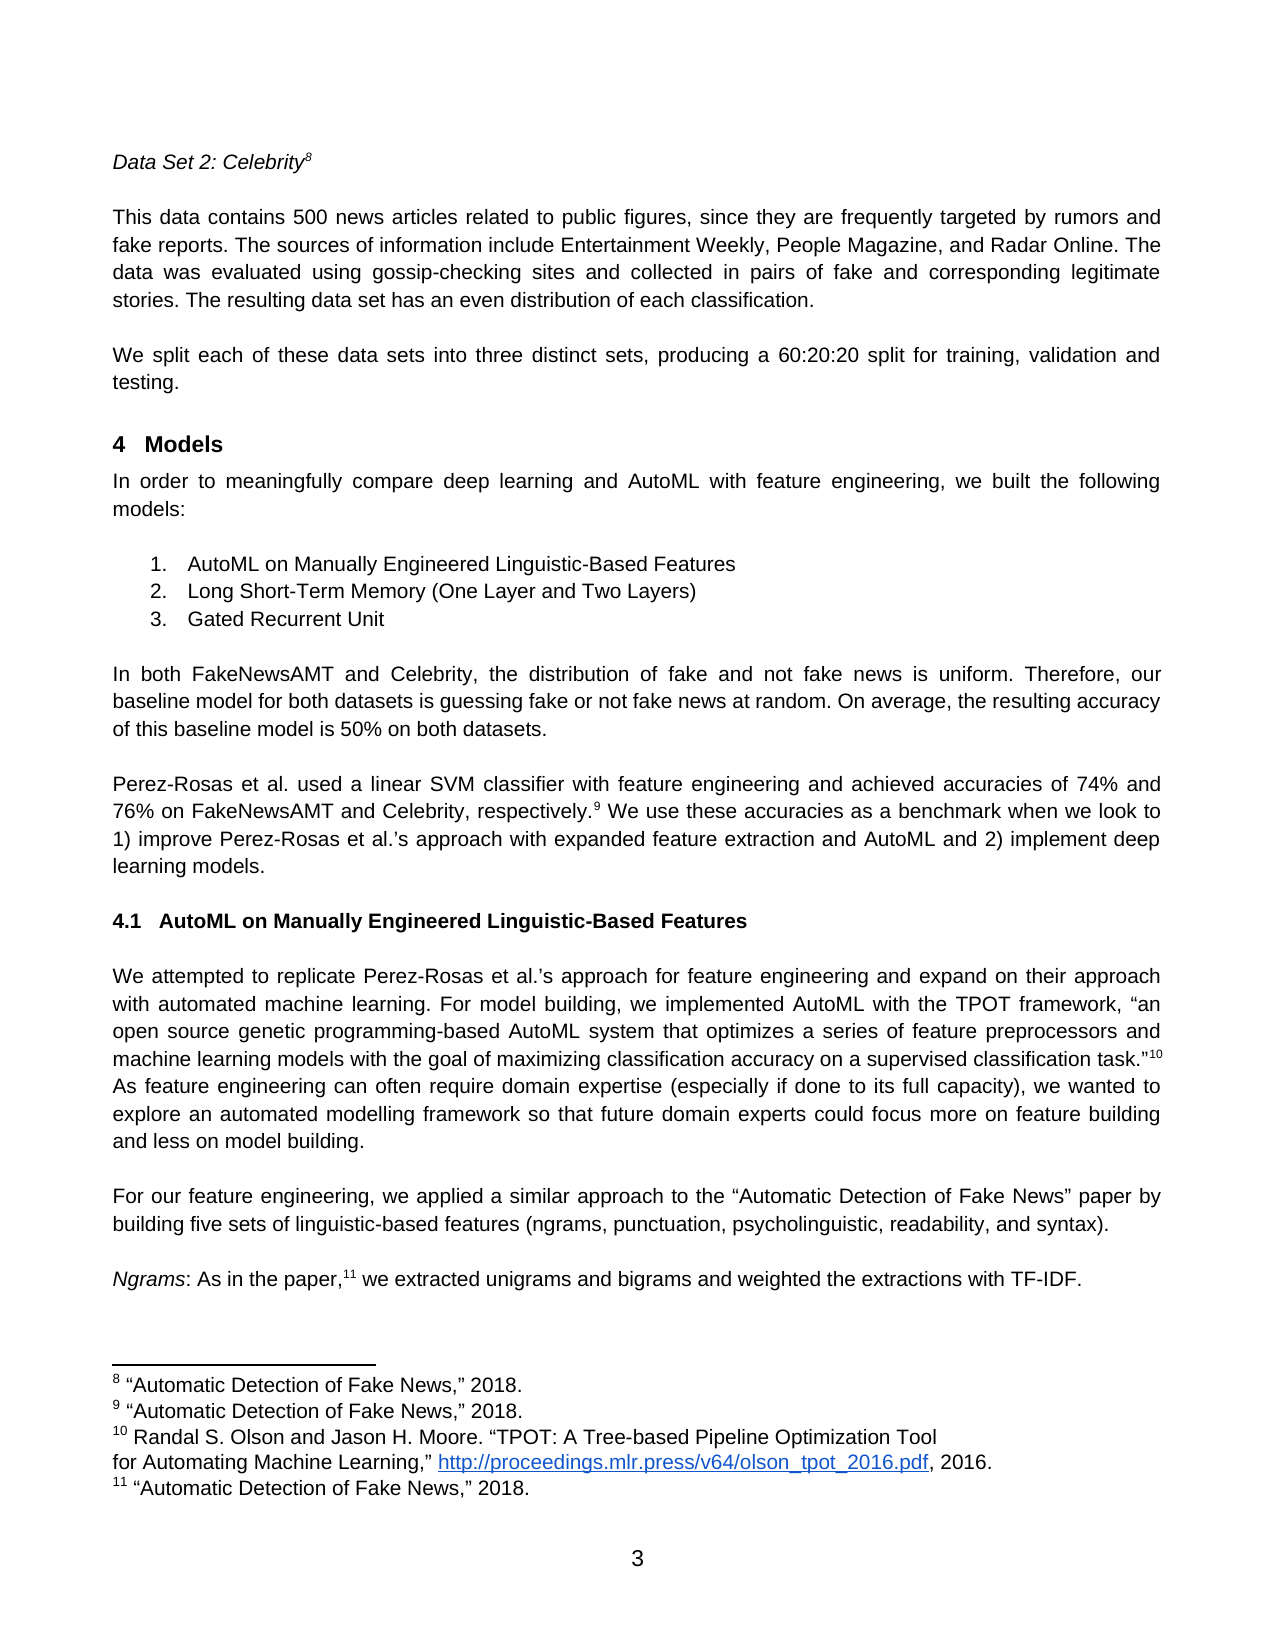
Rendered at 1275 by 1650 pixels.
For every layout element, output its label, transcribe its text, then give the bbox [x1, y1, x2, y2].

text Ngrams: As in the paper, we extracted unigrams and bigrams and weighted the extractions with TF-IDF. [112, 1267, 1162, 1291]
list Gated Recurrent Unit [150, 607, 1162, 631]
text In order to meaningfully compare deep learning and AutoML with feature engineering, we built the following models: [112, 469, 1162, 521]
list AutoML on Manually Engineered Linguistic-Based Features [150, 552, 1162, 576]
list Long Short-Term Memory (One Layer and Two Layers) [150, 579, 1162, 603]
text In both FakeNewsAMT and Celebrity, the distribution of fake and not fake news is uniform. Therefore, our baseline model for both datasets is guessing fake or not fake news at random. On average, the resulting accuracy of this baseline model is 50% on both datasets. [112, 662, 1162, 741]
text Perez-Rosas et al. used a linear SVM classifier with feature engineering and achieved accuracies of 74% and 76% on FakeNewsAMT and Celebrity, respectively. We use these accuracies as a benchmark when we look to 1) improve Perez-Rosas et al.’s approach with expanded feature extraction and AutoML and 2) implement deep learning models. [112, 772, 1162, 878]
text Data Set 2: Celebrity [112, 150, 1162, 174]
text We attempted to replicate Perez-Rosas et al.’s approach for feature engineering and expand on their approach with automated machine learning. For model building, we implemented AutoML with the TPOT framework, “an open source genetic programming-based AutoML system that optimizes a series of feature preprocessors and machine learning models with the goal of maximizing classification accuracy on a supervised classification task.” As feature engineering can often require domain expertise (especially if done to its full capacity), we wanted to explore an automated modelling framework so that future domain experts could focus more on feature building and less on model building. [112, 964, 1162, 1153]
text We split each of these data sets into three distinct sets, producing a 60:20:20 split for training, validation and testing. [112, 342, 1162, 394]
subtitle 4 Models [112, 431, 1162, 457]
text For our feature engineering, we applied a similar approach to the “Automatic Detection of Fake News” paper by building five sets of linguistic-based features (ngrams, punctuation, psycholinguistic, readability, and syntax). [112, 1184, 1162, 1236]
text 4.1 AutoML on Manually Engineered Linguistic-Based Features [112, 909, 1162, 933]
text This data contains 500 news articles related to public figures, since they are frequently targeted by rumors and fake reports. The sources of information include Entertainment Weekly, People Magazine, and Radar Online. The data was evaluated using gossip-checking sites and collected in pairs of fake and corresponding legitimate stories. The resulting data set has an even distribution of each classification. [112, 205, 1162, 311]
